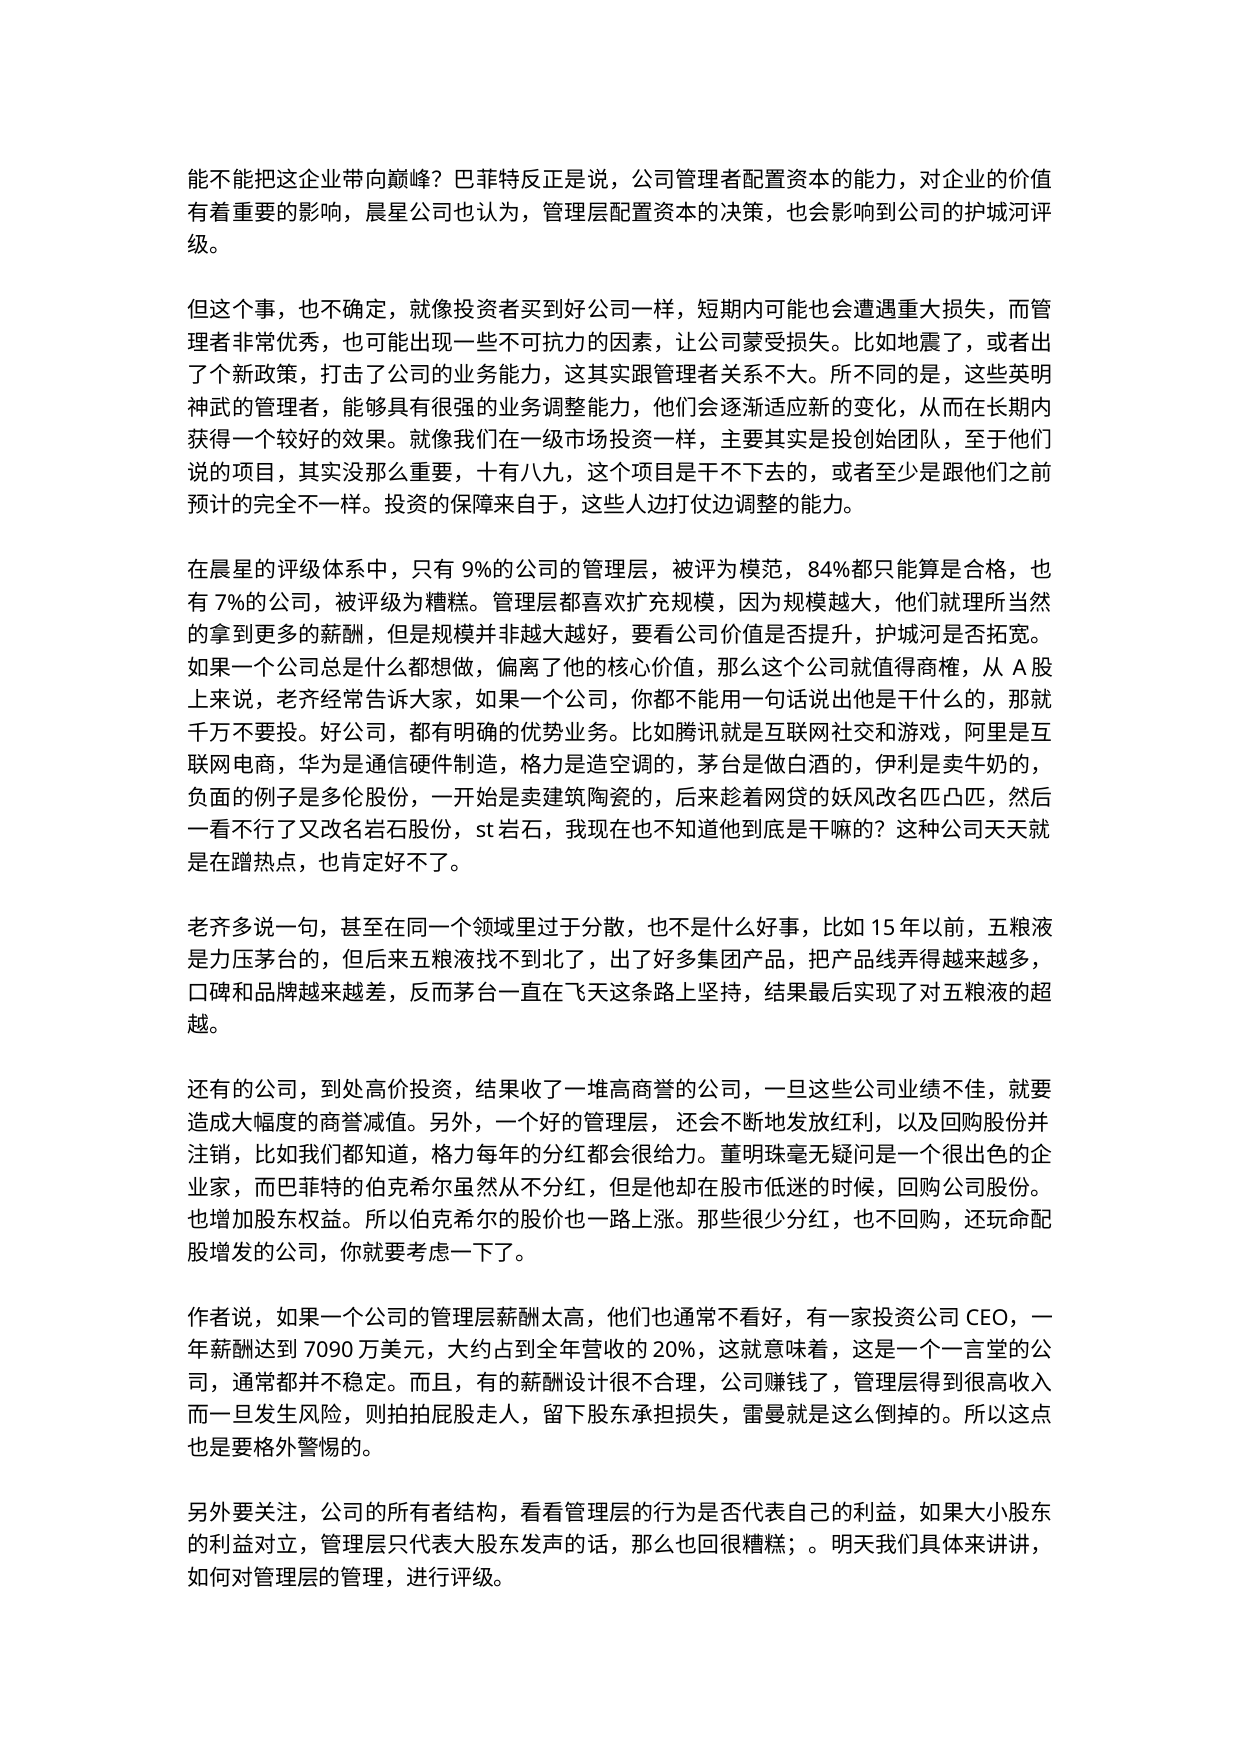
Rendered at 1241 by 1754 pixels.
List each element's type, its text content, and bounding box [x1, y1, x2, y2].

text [187, 162, 1053, 259]
text 老齐多说一句，甚至在同一个领域里过于分散，也不是什么好事，比如15年以前，五粮液是力压茅台的，但后来五粮液找不到北了，出了好多集团产品，把产品线弄得越来越多，口碑和品牌越来越差，反而茅台一直在飞天这条路上坚持，结果最后实现了对五粮液的超越。 [187, 909, 1053, 1039]
text 还有的公司，到处高价投资，结果收了一堆高商誉的公司，一旦这些公司业绩不佳，就要造成大幅度的商誉减值。另外，一个好的管理层， 还会不断地发放红利，以及回购股份并注销，比如我们都知道，格力每年的分红都会很给力。董明珠毫无疑问是一个很出色的企业家，而巴菲特的伯克希尔虽然从不分红，但是他却在股市低迷的时候，回购公司股份。也增加股东权益。所以伯克希尔的股价也一路上涨。那些很少分红，也不回购，还玩命配股增发的公司，你就要考虑一下了。 [187, 1072, 1053, 1267]
text 另外要关注，公司的所有者结构，看看管理层的行为是否代表自己的利益，如果大小股东的利益对立，管理层只代表大股东发声的话，那么也回很糟糕；。明天我们具体来讲讲，如何对管理层的管理，进行评级。 [187, 1494, 1053, 1592]
text 作者说，如果一个公司的管理层薪酬太高，他们也通常不看好，有一家投资公司CEO，一年薪酬达到7090万美元，大约占到全年营收的20%，这就意味着，这是一个一言堂的公司，通常都并不稳定。而且，有的薪酬设计很不合理，公司赚钱了，管理层得到很高收入，而一旦发生风险，则拍拍屁股走人，留下股东承担损失，雷曼就是这么倒掉的。所以这点也是要格外警惕的。 [187, 1299, 1053, 1462]
text 在晨星的评级体系中，只有9%的公司的管理层，被评为模范，84%都只能算是合格，也有7%的公司，被评级为糟糕。管理层都喜欢扩充规模，因为规模越大，他们就理所当然的拿到更多的薪酬，但是规模并非越大越好，要看公司价值是否提升，护城河是否拓宽。如果一个公司总是什么都想做，偏离了他的核心价值，那么这个公司就值得商榷，从A股上来说，老齐经常告诉大家，如果一个公司，你都不能用一句话说出他是干什么的，那就千万不要投。好公司，都有明确的优势业务。比如腾讯就是互联网社交和游戏，阿里是互联网电商，华为是通信硬件制造，格力是造空调的，茅台是做白酒的，伊利是卖牛奶的，负面的例子是多伦股份，一开始是卖建筑陶瓷的，后来趁着网贷的妖风改名匹凸匹，然后一看不行了又改名岩石股份，st岩石，我现在也不知道他到底是干嘛的？这种公司天天就是在蹭热点，也肯定好不了。 [187, 552, 1053, 877]
text 但这个事，也不确定，就像投资者买到好公司一样，短期内可能也会遭遇重大损失，而管理者非常优秀，也可能出现一些不可抗力的因素，让公司蒙受损失。比如地震了，或者出了个新政策，打击了公司的业务能力，这其实跟管理者关系不大。所不同的是，这些英明神武的管理者，能够具有很强的业务调整能力，他们会逐渐适应新的变化，从而在长期内获得一个较好的效果。就像我们在一级市场投资一样，主要其实是投创始团队，至于他们说的项目，其实没那么重要，十有八九，这个项目是干不下去的，或者至少是跟他们之前预计的完全不一样。投资的保障来自于，这些人边打仗边调整的能力。 [187, 292, 1053, 519]
